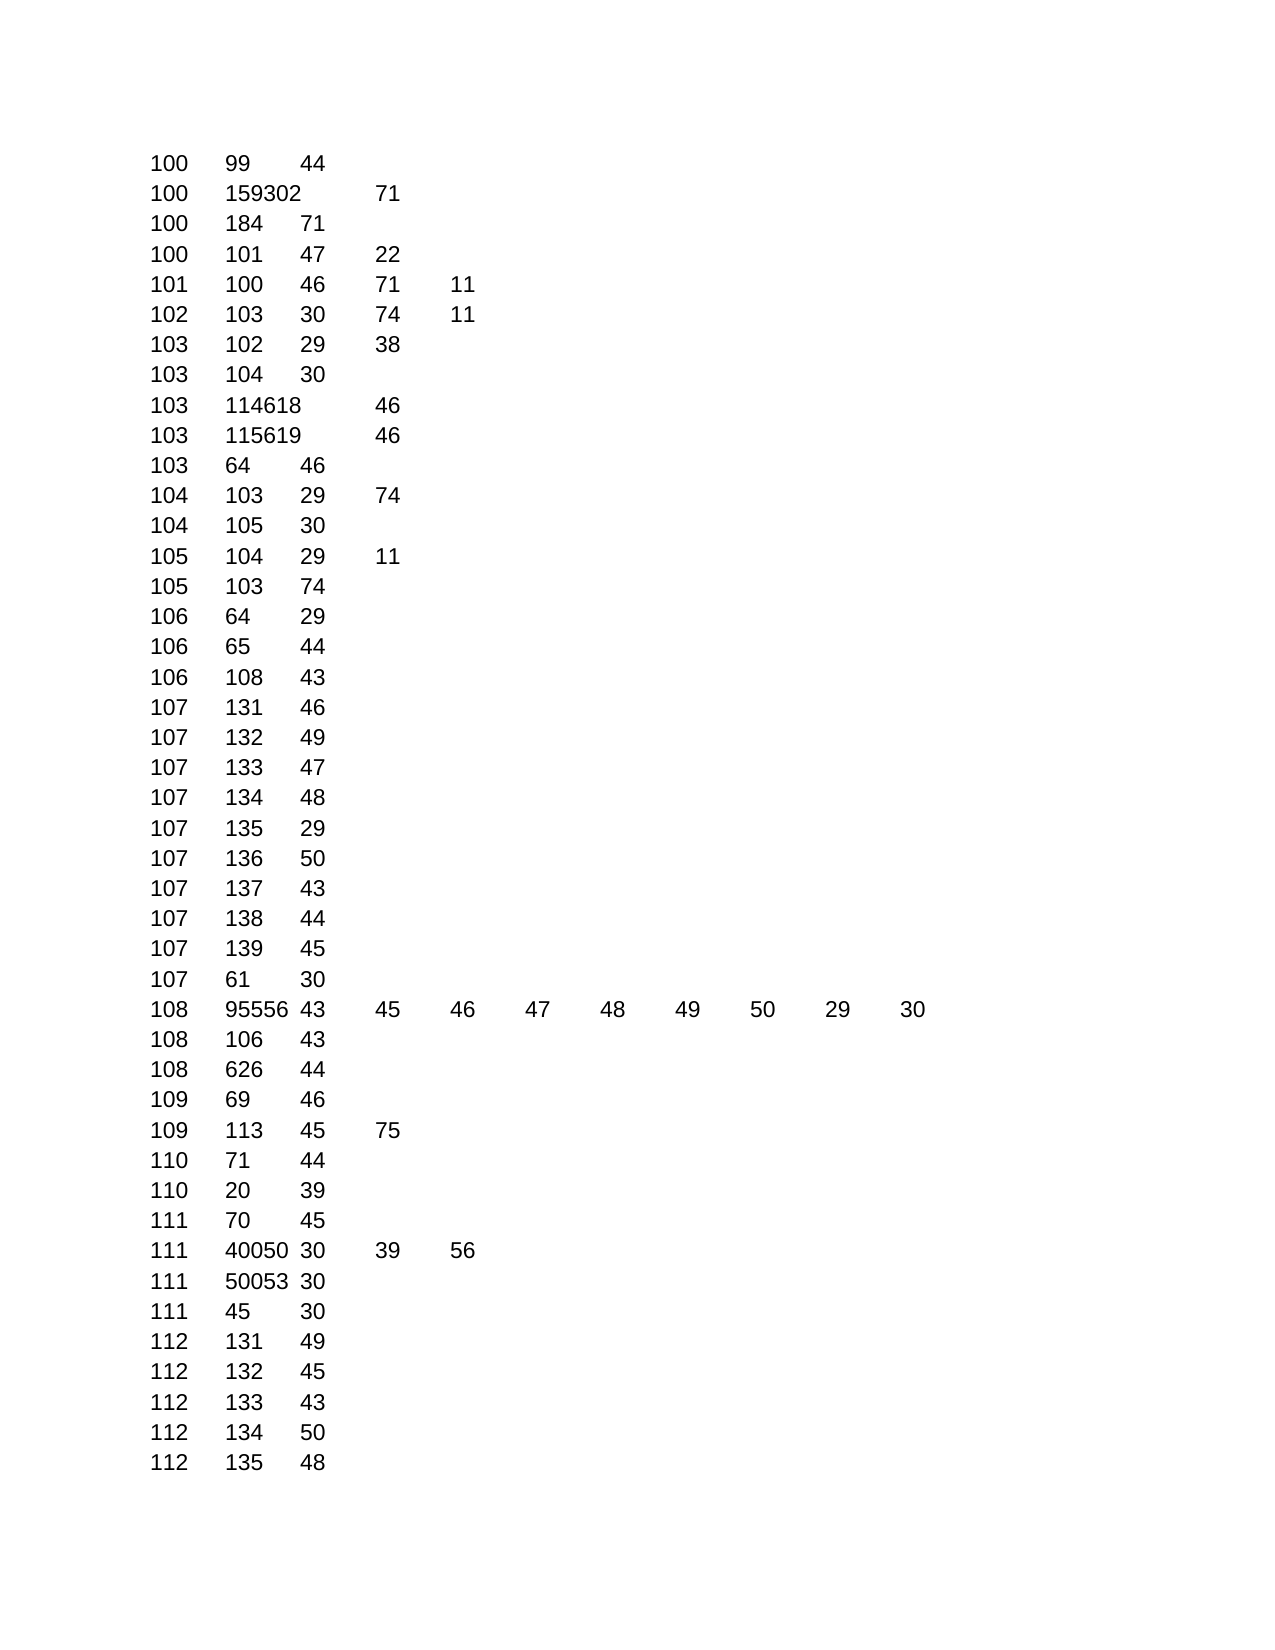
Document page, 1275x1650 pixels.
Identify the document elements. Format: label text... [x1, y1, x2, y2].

text 107 136 50 [150, 845, 1125, 871]
text 111 70 45 [150, 1207, 1125, 1234]
text 112 131 49 [150, 1328, 1125, 1354]
text 100 184 71 [150, 210, 1125, 237]
text 109 69 46 [150, 1086, 1125, 1113]
text 100 101 47 22 [150, 241, 1125, 267]
text 107 131 46 [150, 694, 1125, 720]
text 108 626 44 [150, 1056, 1125, 1083]
text 103 114618 46 [150, 392, 1125, 418]
text 103 104 30 [150, 361, 1125, 388]
text 112 133 43 [150, 1388, 1125, 1415]
text 107 133 47 [150, 754, 1125, 781]
text 111 45 30 [150, 1298, 1125, 1324]
text 108 106 43 [150, 1026, 1125, 1052]
text 101 100 46 71 11 [150, 271, 1125, 297]
text 112 132 45 [150, 1358, 1125, 1385]
text 107 139 45 [150, 935, 1125, 962]
text 107 132 49 [150, 724, 1125, 750]
text 106 64 29 [150, 603, 1125, 629]
text 110 20 39 [150, 1177, 1125, 1203]
text 109 113 45 75 [150, 1117, 1125, 1143]
text 108 95556 43 45 46 47 48 49 50 29 30 [150, 996, 1125, 1022]
text 103 115619 46 [150, 422, 1125, 448]
text 104 105 30 [150, 512, 1125, 539]
text 107 135 29 [150, 814, 1125, 841]
text 102 103 30 74 11 [150, 301, 1125, 327]
text 100 159302 71 [150, 180, 1125, 207]
text 103 64 46 [150, 452, 1125, 478]
text 103 102 29 38 [150, 331, 1125, 358]
text 100 99 44 [150, 150, 1125, 176]
text 107 61 30 [150, 966, 1125, 992]
text 106 65 44 [150, 633, 1125, 660]
text 111 40050 30 39 56 [150, 1237, 1125, 1264]
text 107 137 43 [150, 875, 1125, 901]
text 105 103 74 [150, 573, 1125, 599]
text 105 104 29 11 [150, 543, 1125, 569]
text 107 138 44 [150, 905, 1125, 932]
text 112 135 48 [150, 1449, 1125, 1475]
text 107 134 48 [150, 784, 1125, 811]
text 111 50053 30 [150, 1268, 1125, 1294]
text 110 71 44 [150, 1147, 1125, 1173]
text 104 103 29 74 [150, 482, 1125, 509]
text 112 134 50 [150, 1419, 1125, 1445]
text 106 108 43 [150, 663, 1125, 690]
